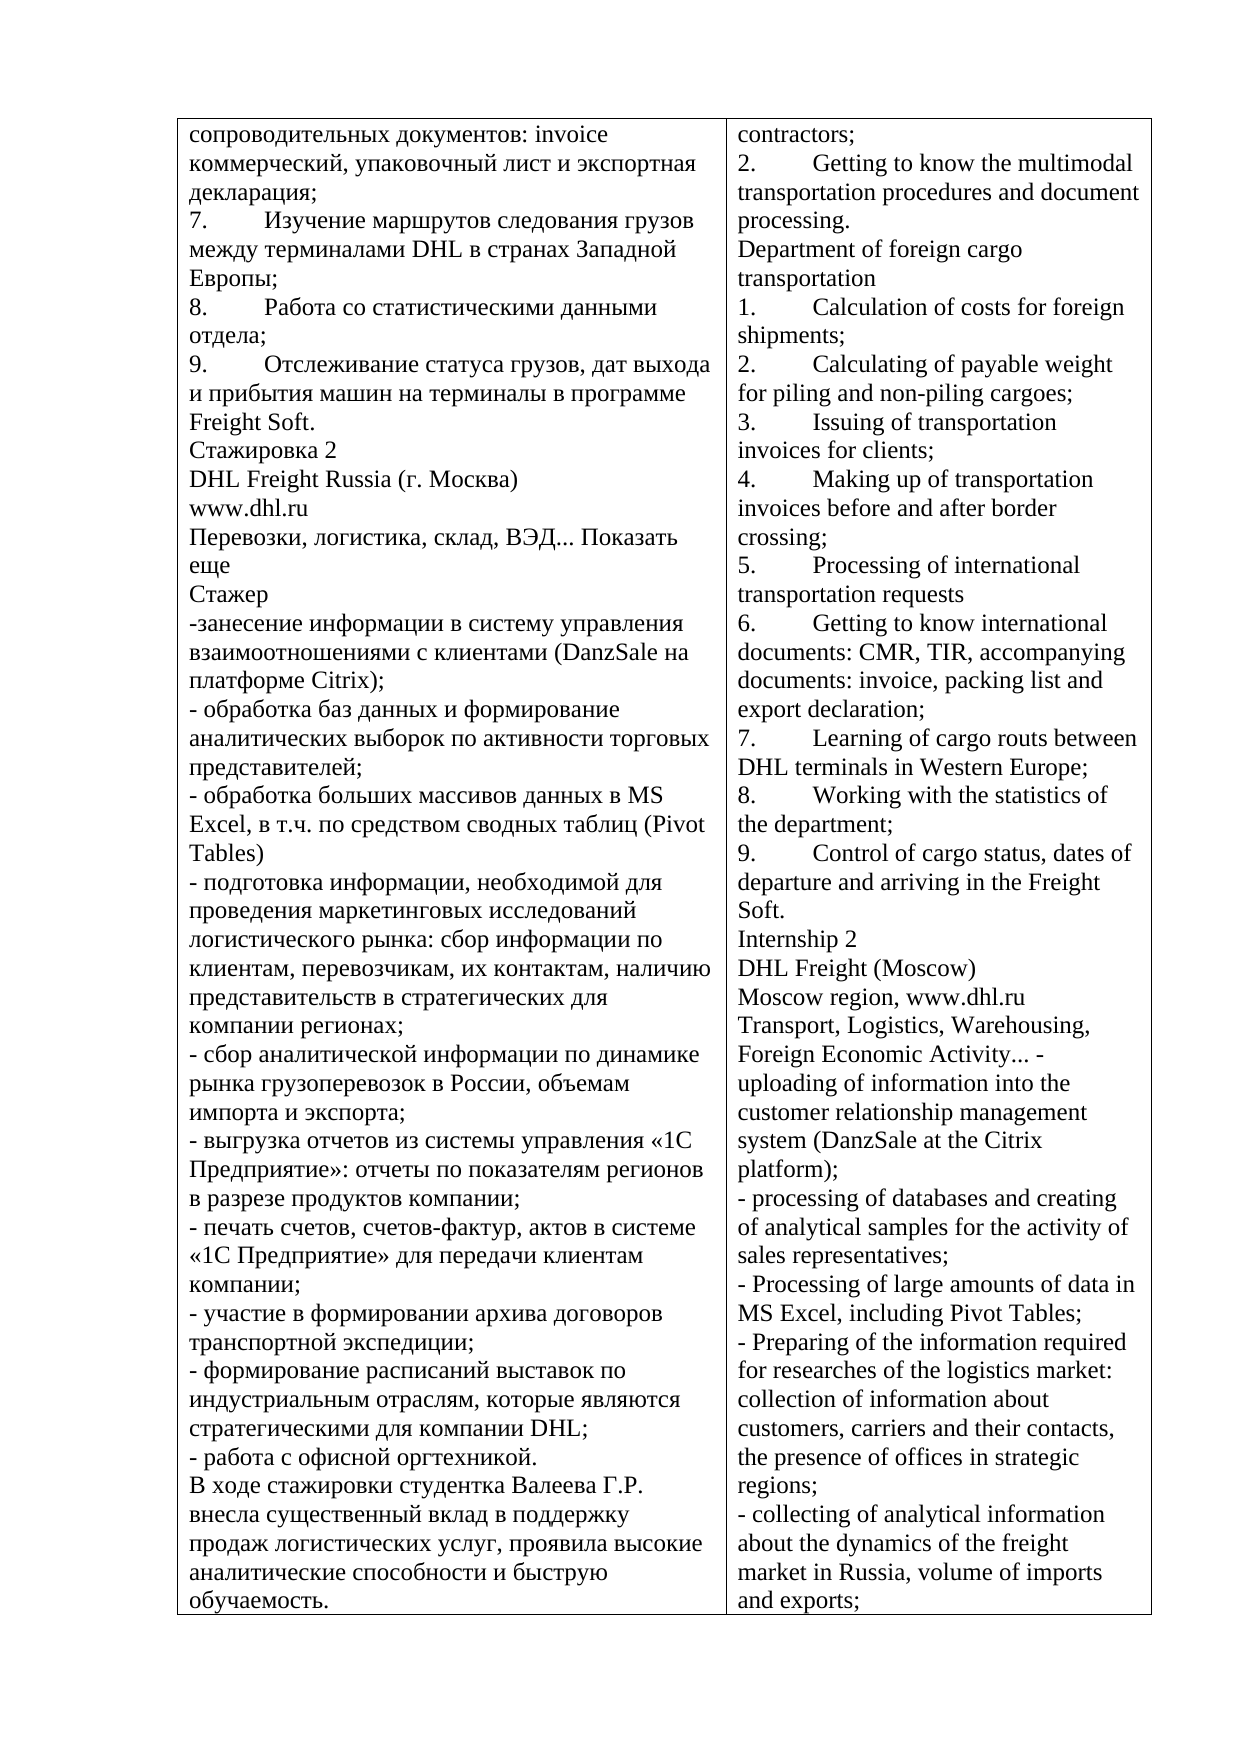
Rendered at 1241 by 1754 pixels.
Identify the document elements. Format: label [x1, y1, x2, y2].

table_cell [727, 119, 1151, 1614]
table_cell [178, 119, 726, 1614]
